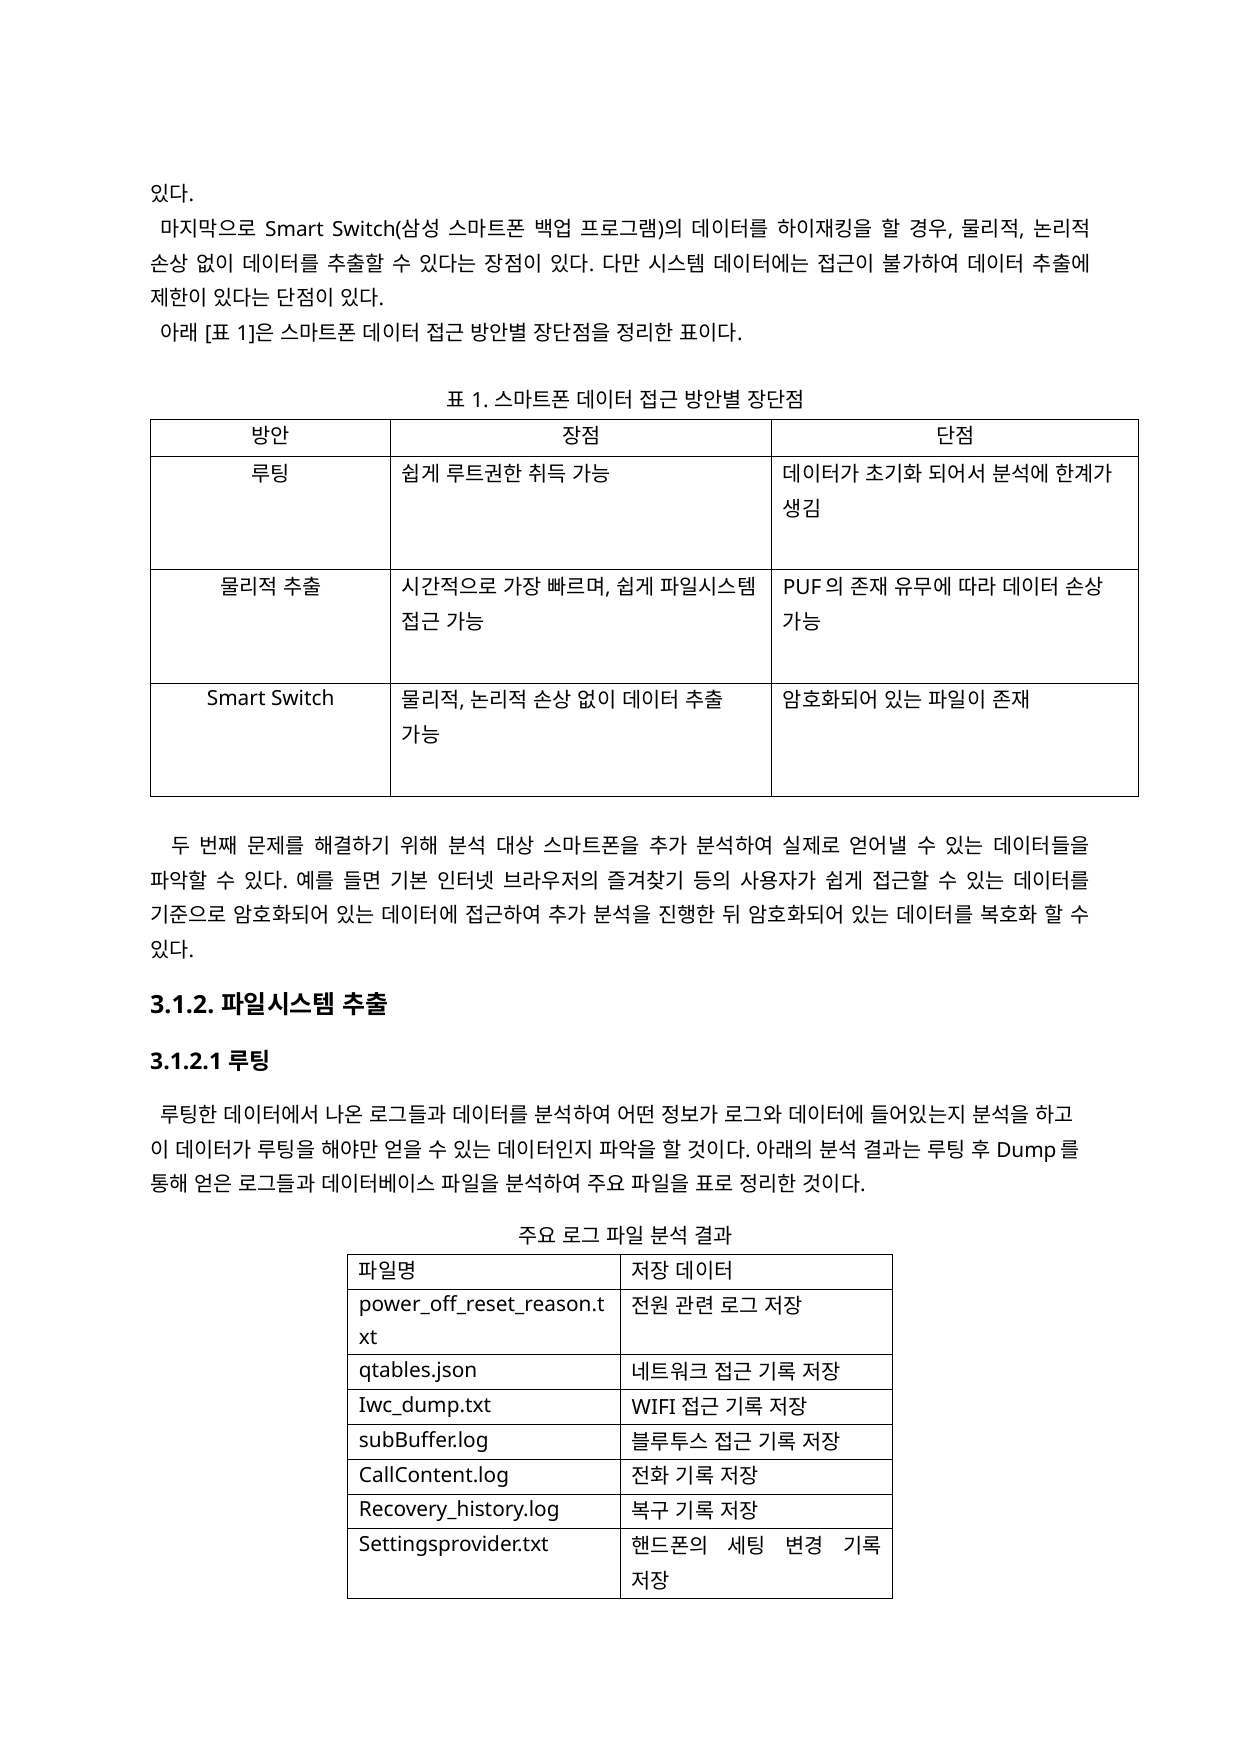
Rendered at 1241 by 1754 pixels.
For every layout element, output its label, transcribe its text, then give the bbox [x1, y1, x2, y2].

table_cell 물리적, 논리적 손상 없이 데이터 추출 가능 [391, 684, 771, 796]
table_cell 핸드폰의 세팅 변경 기록 저장 [621, 1529, 892, 1598]
text 마지막으로 Smart Switch(삼성 스마트폰 백업 프로그램)의 데이터를 하이재킹을 할 경우, 물리적, 논리적 손상 없이 데이터를 추출할 수 있다는 장점이 있다. 다만 시스템 데이터에는 접근이 불가하여 데이터 추출에 제한이 있다는 단점이 있다. [150, 212, 1090, 312]
table_cell Smart Switch [151, 684, 390, 796]
table_header 방안 [151, 420, 390, 456]
table_cell 블루투스 접근 기록 저장 [621, 1425, 892, 1459]
table_cell WIFI 접근 기록 저장 [621, 1390, 892, 1424]
table_cell 쉽게 루트권한 취득 가능 [391, 457, 771, 569]
text 3.1.2.1 루팅 [150, 1043, 1090, 1076]
table_cell 루팅 [151, 457, 390, 569]
table_cell 복구 기록 저장 [621, 1495, 892, 1528]
table_cell subBuffer.log [348, 1425, 620, 1459]
table_header 저장 데이터 [621, 1255, 892, 1288]
text 아래 [표 1]은 스마트폰 데이터 접근 방안별 장단점을 정리한 표이다. [150, 316, 1090, 347]
table_cell 시간적으로 가장 빠르며, 쉽게 파일시스템 접근 가능 [391, 570, 771, 682]
text 3.1.2. 파일시스템 추출 [150, 985, 1090, 1021]
text 표 1. 스마트폰 데이터 접근 방안별 장단점 [150, 384, 1090, 414]
table_cell 전화 기록 저장 [621, 1460, 892, 1493]
table_header 파일명 [348, 1255, 620, 1288]
table_cell 물리적 추출 [151, 570, 390, 682]
table_cell power_off_reset_reason.txt [348, 1290, 620, 1354]
table_cell Settingsprovider.txt [348, 1529, 620, 1598]
table_cell 네트워크 접근 기록 저장 [621, 1355, 892, 1389]
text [150, 177, 1090, 207]
table_cell 전원 관련 로그 저장 [621, 1290, 892, 1354]
table_cell CallContent.log [348, 1460, 620, 1493]
table_cell 암호화되어 있는 파일이 존재 [772, 684, 1138, 796]
text 두 번째 문제를 해결하기 위해 분석 대상 스마트폰을 추가 분석하여 실제로 얻어낼 수 있는 데이터들을 파악할 수 있다. 예를 들면 기본 인터넷 브라우저의 즐겨찾기 등의 사용자가 쉽게 접근할 수 있는 데이터를 기준으로 암호화되어 있는 데이터에 접근하여 추가 분석을 진행한 뒤 암호화되어 있는 데이터를 복호화 할 수 있다. [150, 829, 1090, 964]
table_cell qtables.json [348, 1355, 620, 1389]
table_cell Recovery_history.log [348, 1495, 620, 1528]
text 루팅한 데이터에서 나온 로그들과 데이터를 분석하여 어떤 정보가 로그와 데이터에 들어있는지 분석을 하고 이 데이터가 루팅을 해야만 얻을 수 있는 데이터인지 파악을 할 것이다. 아래의 분석 결과는 루팅 후 Dump를 통해 얻은 로그들과 데이터베이스 파일을 분석하여 주요 파일을 표로 정리한 것이다. [150, 1098, 1090, 1198]
text 주요 로그 파일 분석 결과 [150, 1219, 1090, 1249]
table_header 단점 [772, 420, 1138, 456]
table_cell PUF의 존재 유무에 따라 데이터 손상 가능 [772, 570, 1138, 682]
table_cell 데이터가 초기화 되어서 분석에 한계가 생김 [772, 457, 1138, 569]
table_header 장점 [391, 420, 771, 456]
table_cell Iwc_dump.txt [348, 1390, 620, 1424]
